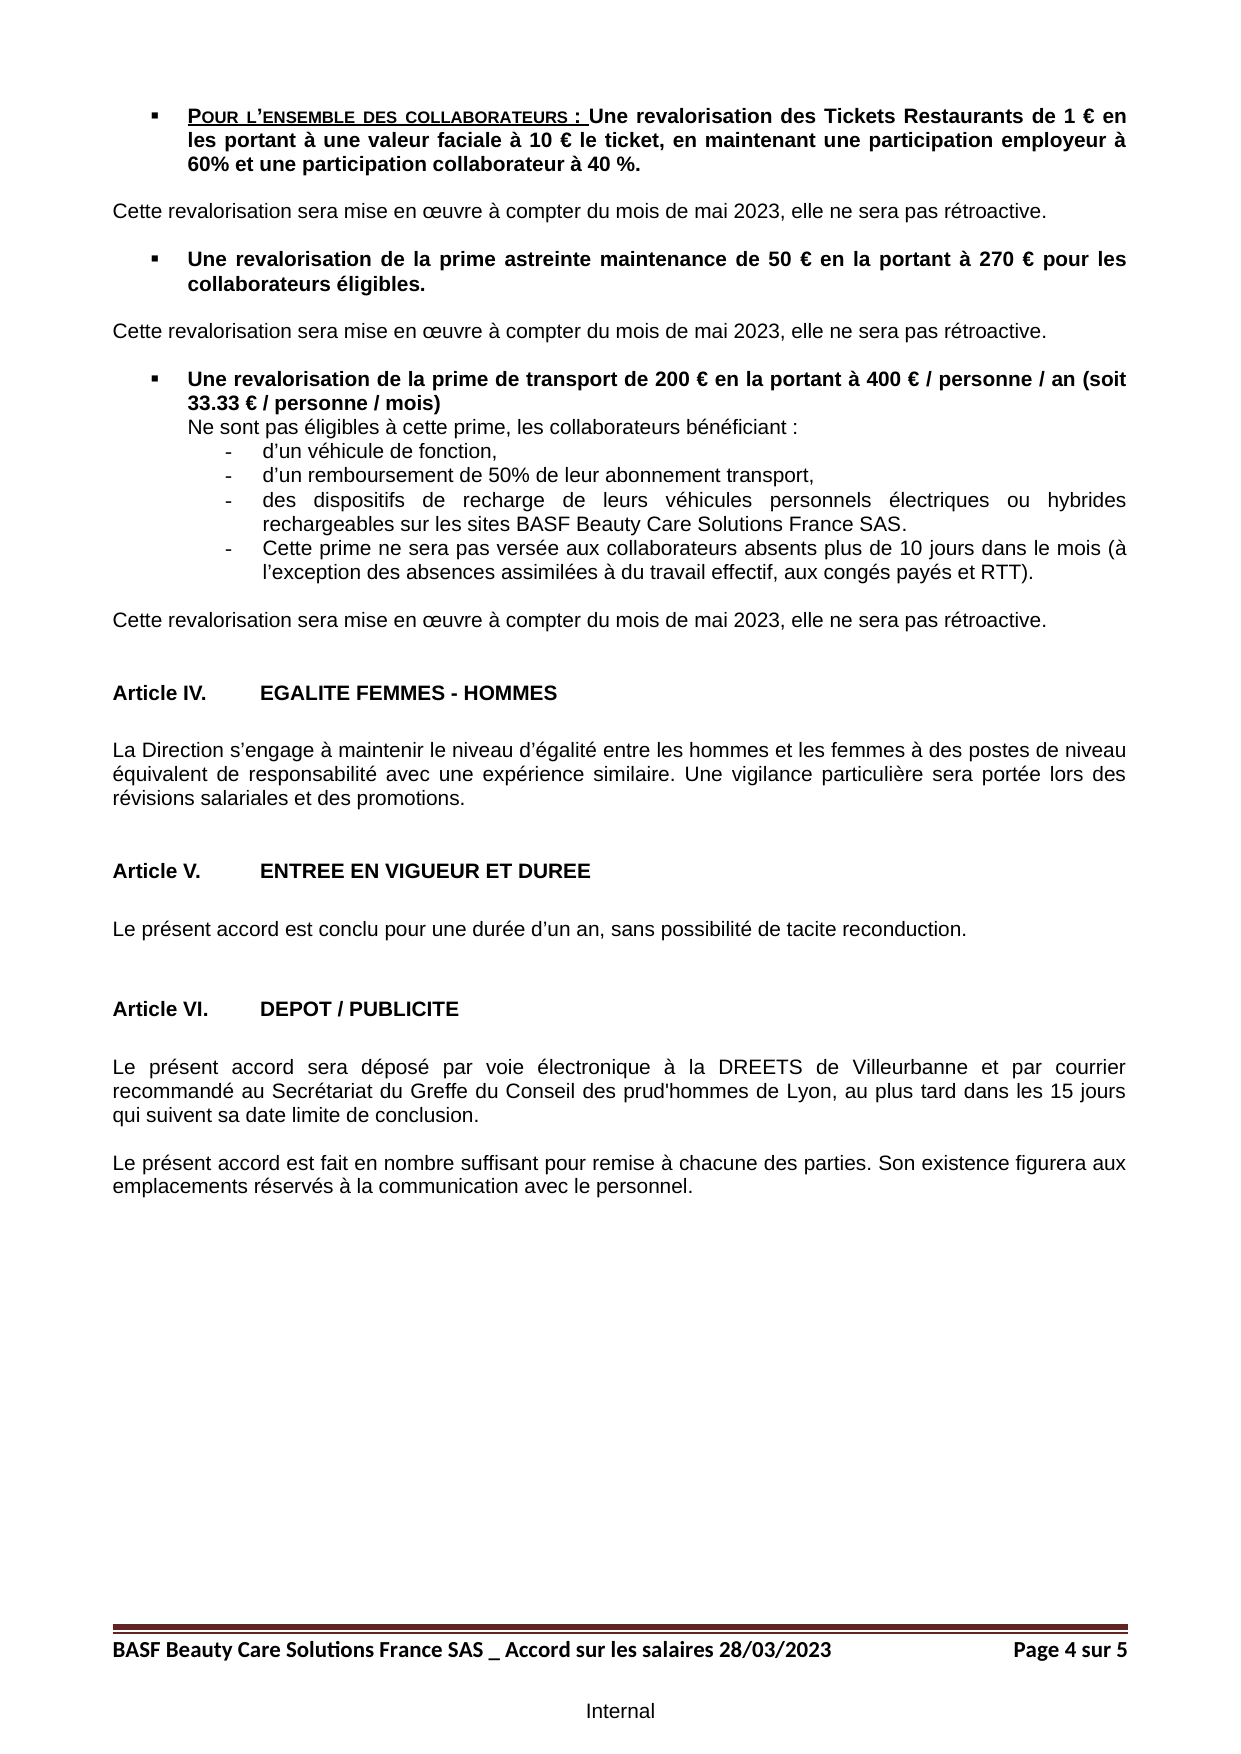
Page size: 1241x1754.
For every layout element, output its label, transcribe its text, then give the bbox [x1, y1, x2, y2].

subtitle ENTREE EN VIGUEUR ET DUREE [112, 859, 1128, 883]
text La Direction s’engage à maintenir le niveau d’égalité entre les hommes et les femmes à des postes de niveau équivalent de responsabilité avec une expérience similaire. Une vigilance particulière sera portée lors des révisions salariales et des promotions. [112, 738, 1128, 810]
text Cette revalorisation sera mise en œuvre à compter du mois de mai 2023, elle ne sera pas rétroactive. [112, 608, 1128, 632]
subtitle EGALITE FEMMES - HOMMES [112, 681, 1128, 704]
text Cette revalorisation sera mise en œuvre à compter du mois de mai 2023, elle ne sera pas rétroactive. [112, 199, 1128, 223]
subtitle DEPOT / PUBLICITE [112, 997, 1128, 1021]
list Pour l’ensemble des collaborateurs : Une revalorisation des Tickets Restaurants de 1 € en les portant à une valeur faciale à 10 € le ticket, en maintenant une participation employeur à 60% et une participation collaborateur à 40 %. [150, 103, 1128, 175]
list d’un remboursement de 50% de leur abonnement transport, [225, 463, 1128, 487]
list d’un véhicule de fonction, [225, 439, 1128, 463]
list Une revalorisation de la prime astreinte maintenance de 50 € en la portant à 270 € pour les collaborateurs éligibles. [150, 247, 1128, 295]
text Le présent accord est fait en nombre suffisant pour remise à chacune des parties. Son existence figurera aux emplacements réservés à la communication avec le personnel. [112, 1150, 1128, 1198]
text Ne sont pas éligibles à cette prime, les collaborateurs bénéficiant : [187, 415, 1128, 439]
list des dispositifs de recharge de leurs véhicules personnels électriques ou hybrides rechargeables sur les sites BASF Beauty Care Solutions France SAS. [225, 487, 1128, 536]
list Une revalorisation de la prime de transport de 200 € en la portant à 400 € / personne / an (soit 33.33 € / personne / mois) [150, 367, 1128, 415]
text Cette revalorisation sera mise en œuvre à compter du mois de mai 2023, elle ne sera pas rétroactive. [112, 319, 1128, 343]
text Le présent accord sera déposé par voie électronique à la DREETS de Villeurbanne et par courrier recommandé au Secrétariat du Greffe du Conseil des prud'hommes de Lyon, au plus tard dans les 15 jours qui suivent sa date limite de conclusion. [112, 1054, 1128, 1126]
text Le présent accord est conclu pour une durée d’un an, sans possibilité de tacite reconduction. [112, 917, 1128, 941]
list Cette prime ne sera pas versée aux collaborateurs absents plus de 10 jours dans le mois (à l’exception des absences assimilées à du travail effectif, aux congés payés et RTT). [225, 536, 1128, 584]
